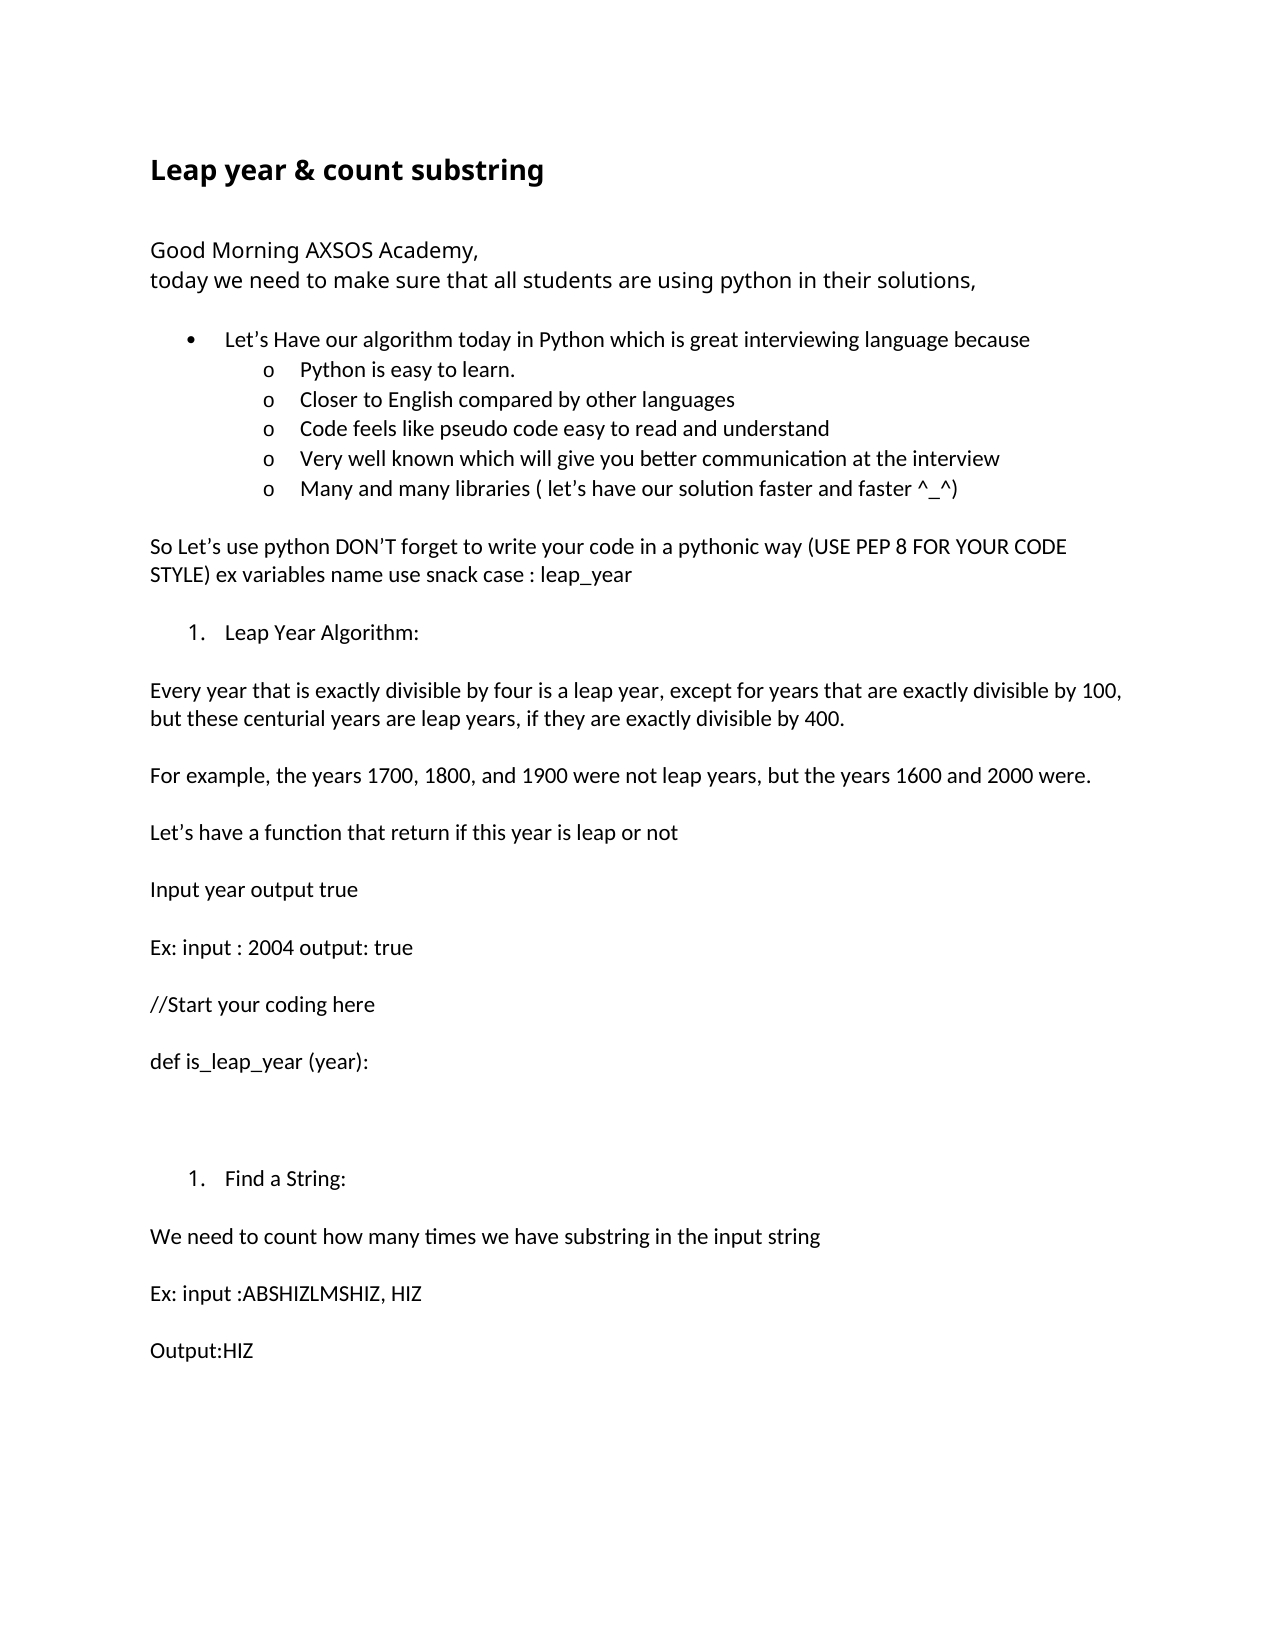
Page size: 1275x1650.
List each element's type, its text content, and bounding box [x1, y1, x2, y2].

text Input year output true [150, 876, 1125, 904]
list Closer to English compared by other languages [262, 383, 1125, 413]
text //Start your coding here [150, 990, 1125, 1018]
text Every year that is exactly divisible by four is a leap year, except for years that are exactly divisible by 100, but these centurial years are leap years, if they are exactly divisible by 400. [150, 676, 1125, 732]
list Let’s Have our algorithm today in Python which is great interviewing language because [187, 324, 1125, 354]
text def is_leap_year (year): [150, 1047, 1125, 1075]
text We need to count how many times we have substring in the input string [150, 1222, 1125, 1250]
text Ex: input : 2004 output: true [150, 933, 1125, 961]
list Code feels like pseudo code easy to read and understand [262, 413, 1125, 443]
text today we need to make sure that all students are using python in their solutions, [150, 265, 1125, 295]
list Python is easy to learn. [262, 354, 1125, 383]
list Find a String: [187, 1163, 1125, 1193]
text So Let’s use python DON’T forget to write your code in a pythonic way (USE PEP 8 FOR YOUR CODE STYLE) ex variables name use snack case : leap_year [150, 532, 1125, 588]
text For example, the years 1700, 1800, and 1900 were not leap years, but the years 1600 and 2000 were. [150, 761, 1125, 789]
text Output:HIZ [150, 1337, 1125, 1365]
text Good Morning AXSOS Academy, [150, 235, 1125, 265]
text Leap year & count substring [150, 150, 1125, 188]
list Very well known which will give you better communication at the interview [262, 443, 1125, 473]
text Ex: input :ABSHIZLMSHIZ, HIZ [150, 1279, 1125, 1307]
list Leap Year Algorithm: [187, 617, 1125, 647]
list Many and many libraries ( let’s have our solution faster and faster ^_^) [262, 473, 1125, 503]
text Let’s have a function that return if this year is leap or not [150, 818, 1125, 846]
